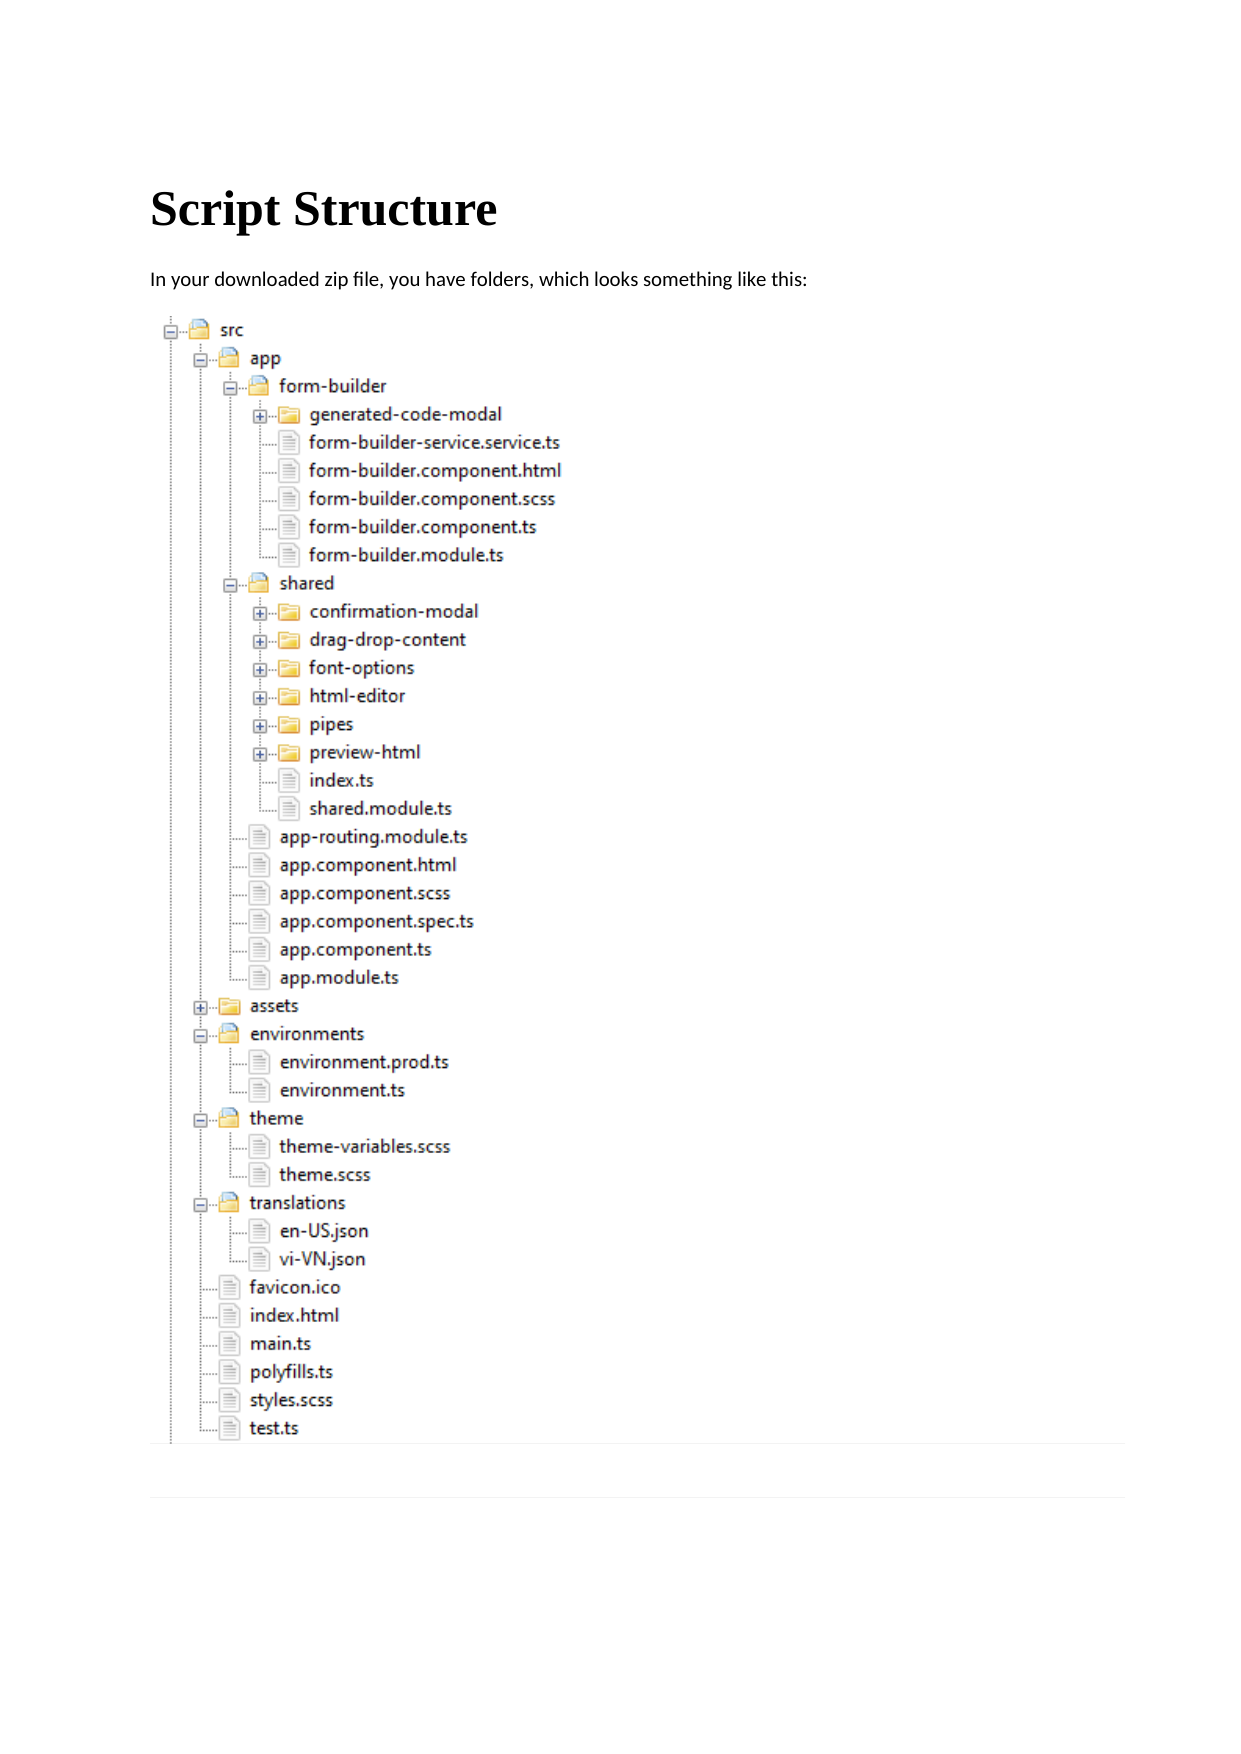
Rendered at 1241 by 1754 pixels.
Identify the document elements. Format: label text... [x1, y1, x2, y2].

subtitle Script Structure [150, 179, 1090, 237]
text In your downloaded zip file, you have folders, which looks something like this: [150, 266, 1090, 291]
picture [150, 316, 607, 1443]
